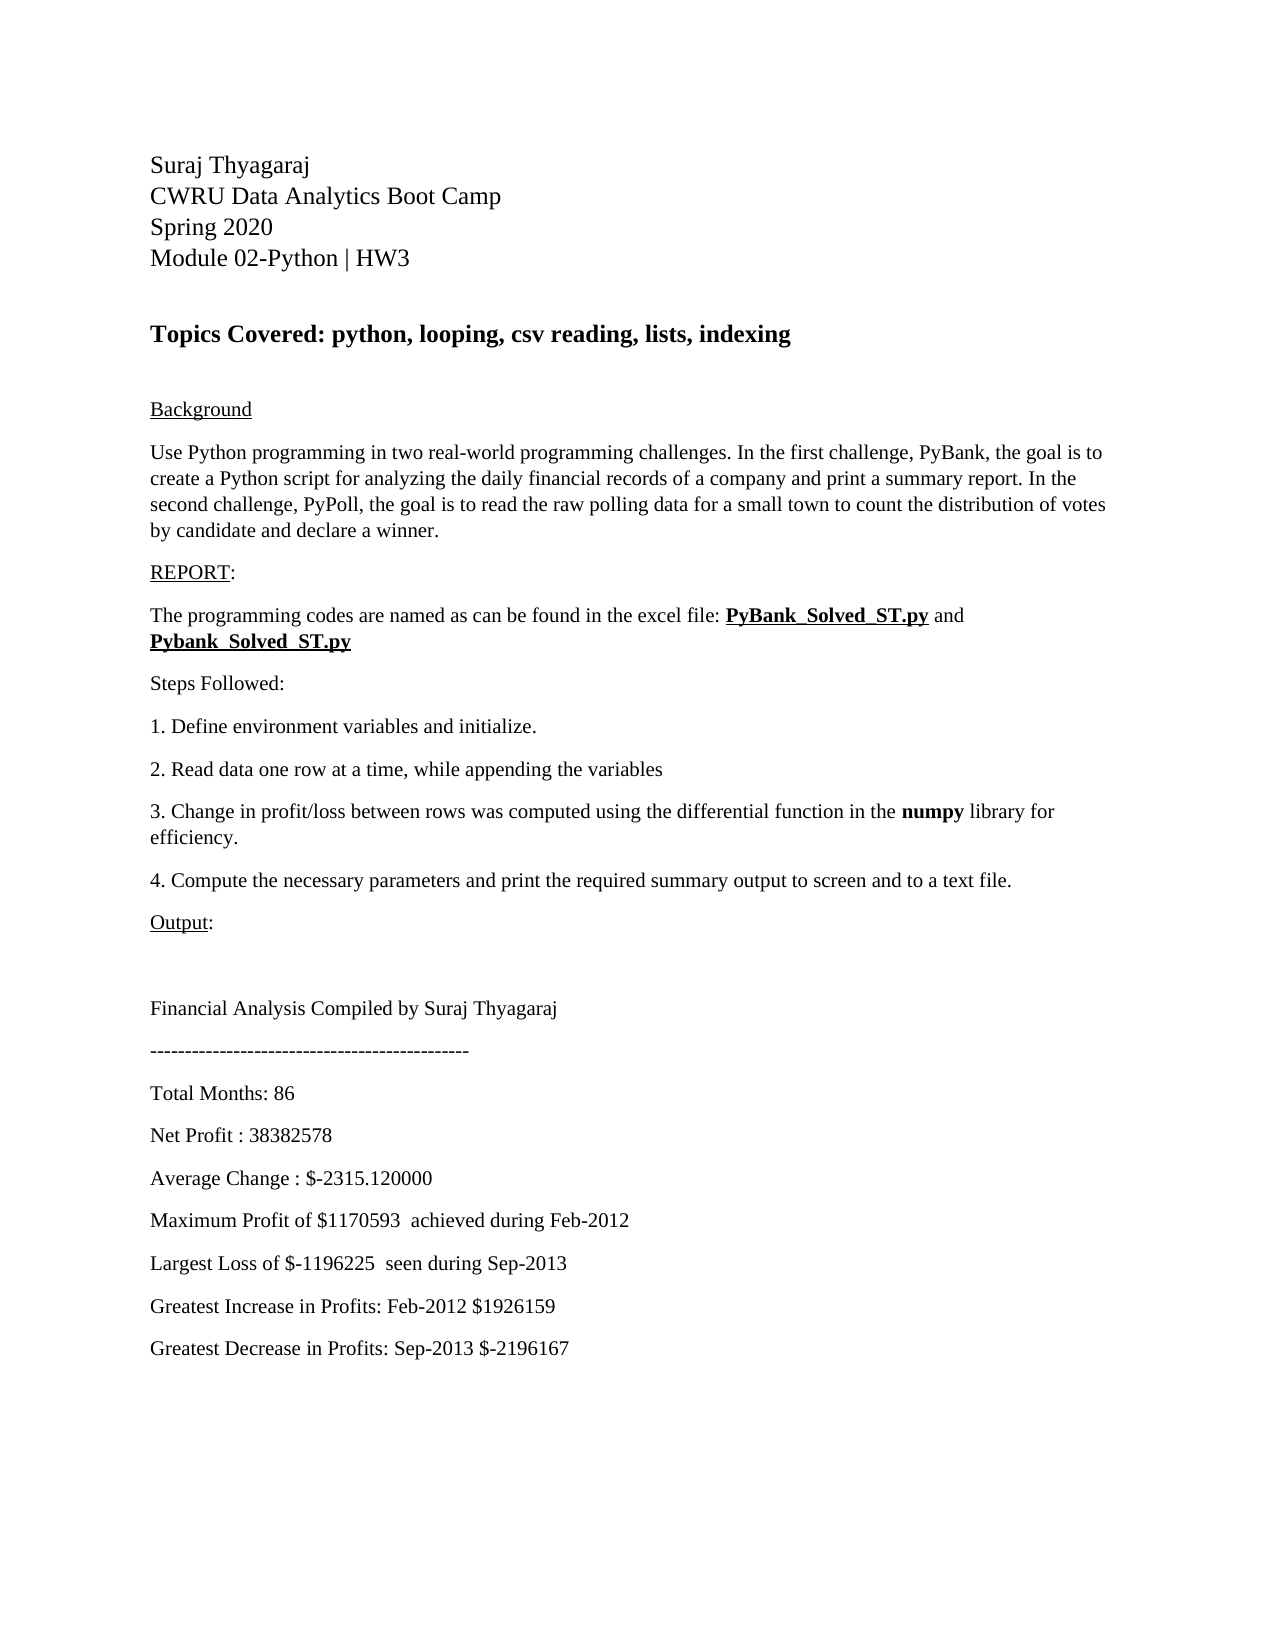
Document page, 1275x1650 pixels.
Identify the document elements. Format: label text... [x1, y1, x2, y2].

text Module 02-Python | HW3 [150, 243, 1125, 272]
text Maximum Profit of $1170593 achieved during Feb-2012 [150, 1208, 1125, 1232]
text Financial Analysis Compiled by Suraj Thyagaraj [150, 995, 1125, 1019]
text REPORT: [150, 560, 1125, 584]
text Net Profit : 38382578 [150, 1123, 1125, 1147]
text Average Change : $-2315.120000 [150, 1166, 1125, 1190]
text 3. Change in profit/loss between rows was computed using the differential function in the numpy library for efficiency. [150, 799, 1125, 849]
text Largest Loss of $-1196225 seen during Sep-2013 [150, 1251, 1125, 1275]
text 2. Read data one row at a time, while appending the variables [150, 756, 1125, 781]
text Greatest Increase in Profits: Feb-2012 $1926159 [150, 1294, 1125, 1318]
text Total Months: 86 [150, 1081, 1125, 1105]
text Greatest Decrease in Profits: Sep-2013 $-2196167 [150, 1336, 1125, 1391]
text 4. Compute the necessary parameters and print the required summary output to screen and to a text file. [150, 868, 1125, 892]
text Background [150, 397, 1125, 421]
text The programming codes are named as can be found in the excel file: PyBank_Solved_ST.py and Pybank_Solved_ST.py [150, 603, 1125, 653]
text CWRU Data Analytics Boot Camp [150, 181, 1125, 210]
text Suraj Thyagaraj [150, 150, 1125, 179]
text Spring 2020 [150, 212, 1125, 241]
text Steps Followed: [150, 671, 1125, 695]
text Use Python programming in two real-world programming challenges. In the first challenge, PyBank, the goal is to create a Python script for analyzing the daily financial records of a company and print a summary report. In the second challenge, PyPoll, the goal is to read the raw polling data for a small town to count the distribution of votes by candidate and declare a winner. [150, 440, 1125, 542]
text 1. Define environment variables and initialize. [150, 714, 1125, 738]
text Output: [150, 910, 1125, 934]
text ---------------------------------------------- [150, 1038, 1125, 1062]
text Topics Covered: python, looping, csv reading, lists, indexing [150, 319, 1125, 378]
